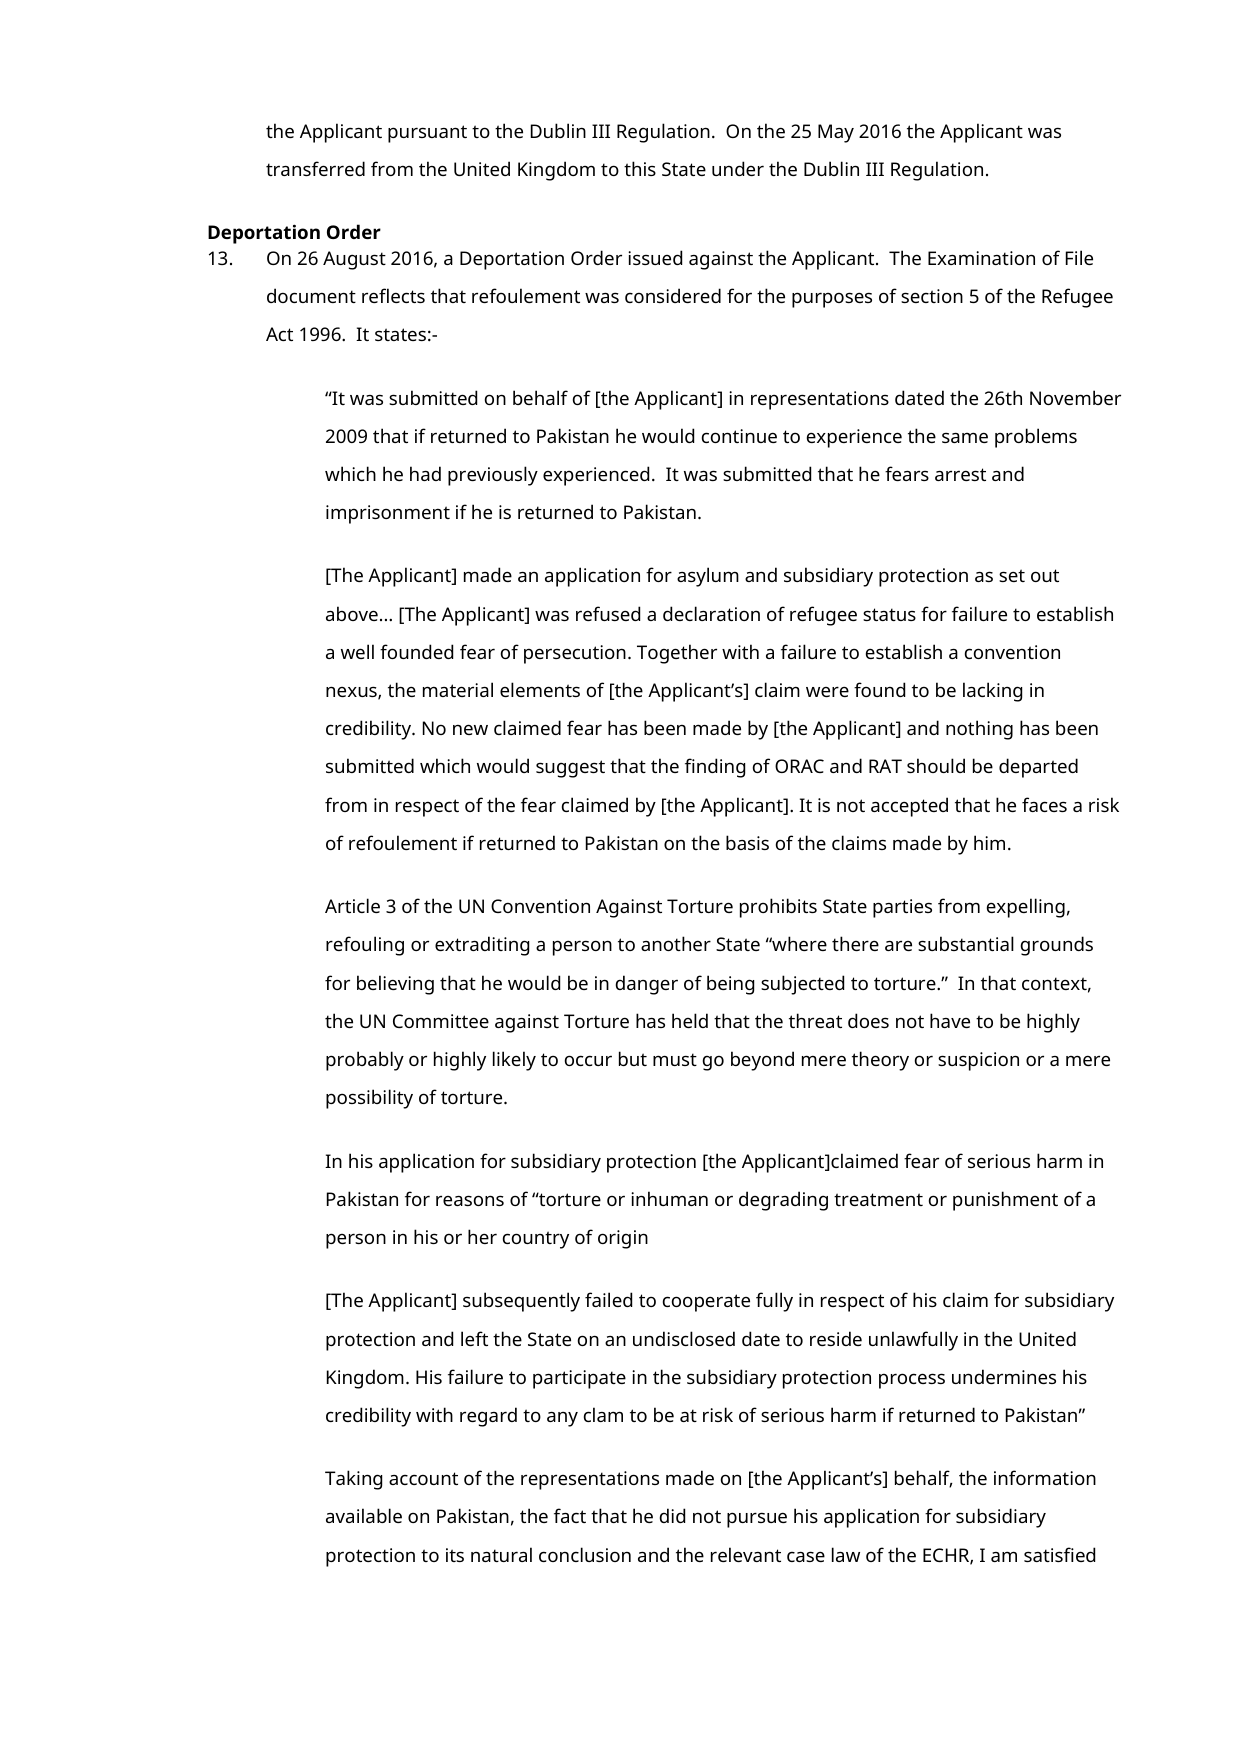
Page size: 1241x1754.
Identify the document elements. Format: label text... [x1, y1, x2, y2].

text [The Applicant] subsequently failed to cooperate fully in respect of his claim for subsidiary protection and left the State on an undisclosed date to reside unlawfully in the United Kingdom. His failure to participate in the subsidiary protection process undermines his credibility with regard to any clam to be at risk of serious harm if returned to Pakistan” [266, 1288, 1122, 1428]
text “It was submitted on behalf of [the Applicant] in representations dated the 26th November 2009 that if returned to Pakistan he would continue to experience the same problems which he had previously experienced. It was submitted that he fears arrest and imprisonment if he is returned to Pakistan. [266, 385, 1122, 525]
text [266, 1466, 1122, 1567]
text 13. On 26 August 2016, a Deportation Order issued against the Applicant. The Examination of File document reflects that refoulement was considered for the purposes of section 5 of the Refugee Act 1996. It states:- [207, 245, 1122, 347]
text In his application for subsidiary protection [the Applicant]claimed fear of serious harm in Pakistan for reasons of “torture or inhuman or degrading treatment or punishment of a person in his or her country of origin [266, 1148, 1122, 1250]
text Article 3 of the UN Convention Against Torture prohibits State parties from expelling, refouling or extraditing a person to another State “where there are substantial grounds for believing that he would be in danger of being subjected to torture.” In that context, the UN Committee against Torture has held that the threat does not have to be highly probably or highly likely to occur but must go beyond mere theory or suspicion or a mere possibility of torture. [266, 893, 1122, 1110]
text [The Applicant] made an application for asylum and subsidiary protection as set out above… [The Applicant] was refused a declaration of refugee status for failure to establish a well founded fear of persecution. Together with a failure to establish a convention nexus, the material elements of [the Applicant’s] claim were found to be lacking in credibility. No new claimed fear has been made by [the Applicant] and nothing has been submitted which would suggest that the finding of ORAC and RAT should be departed from in respect of the fear claimed by [the Applicant]. It is not accepted that he faces a risk of refoulement if returned to Pakistan on the basis of the claims made by him. [266, 563, 1122, 856]
subtitle Deportation Order [207, 219, 1122, 245]
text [207, 118, 1122, 182]
